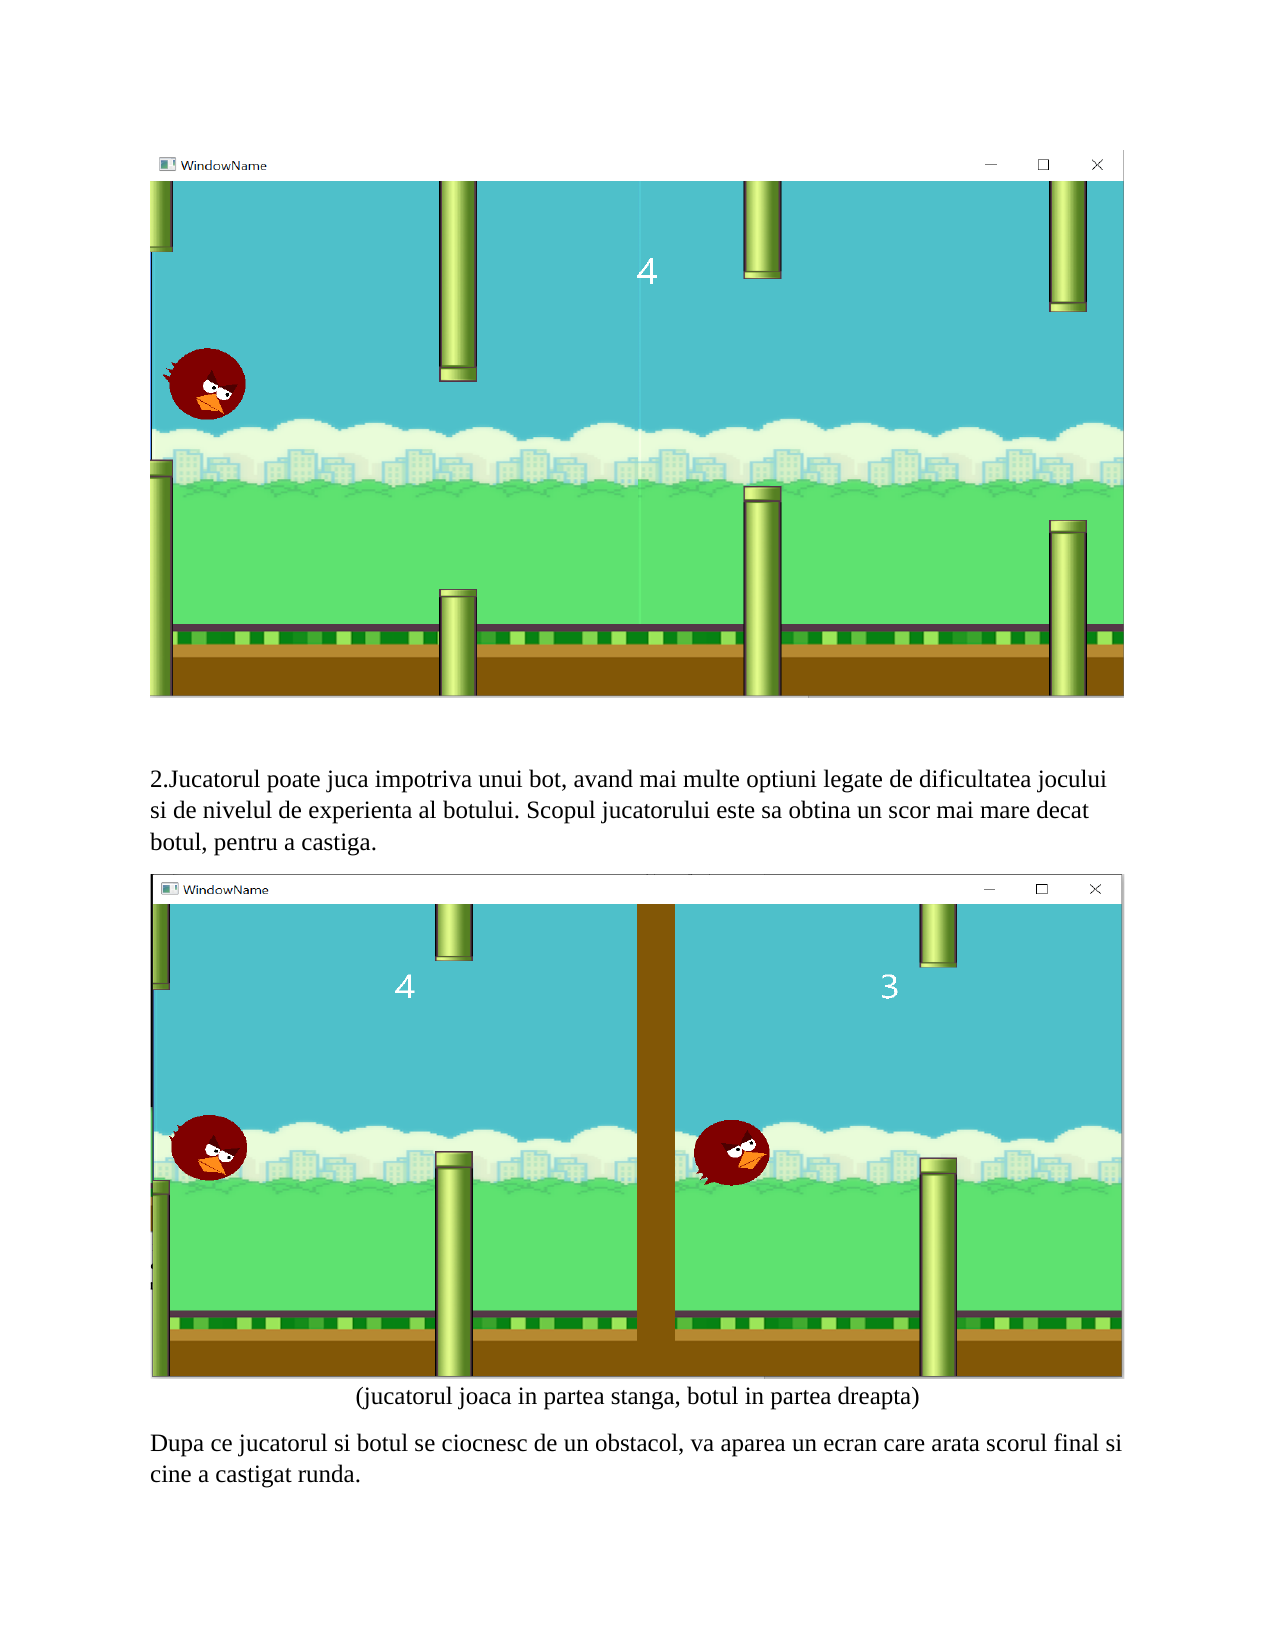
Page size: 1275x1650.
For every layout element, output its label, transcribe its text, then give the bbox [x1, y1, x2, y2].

text (jucatorul joaca in partea stanga, botul in partea dreapta) [150, 1379, 1125, 1409]
picture [150, 874, 1125, 1379]
picture [150, 150, 1124, 698]
text 2.Jucatorul poate juca impotriva unui bot, avand mai multe optiuni legate de dificultatea jocului si de nivelul de experienta al botului. Scopul jucatorului este sa obtina un scor mai mare decat botul, pentru a castiga. [150, 764, 1125, 855]
text Dupa ce jucatorul si botul se ciocnesc de un obstacol, va aparea un ecran care arata scorul final si cine a castigat runda. [150, 1428, 1125, 1488]
